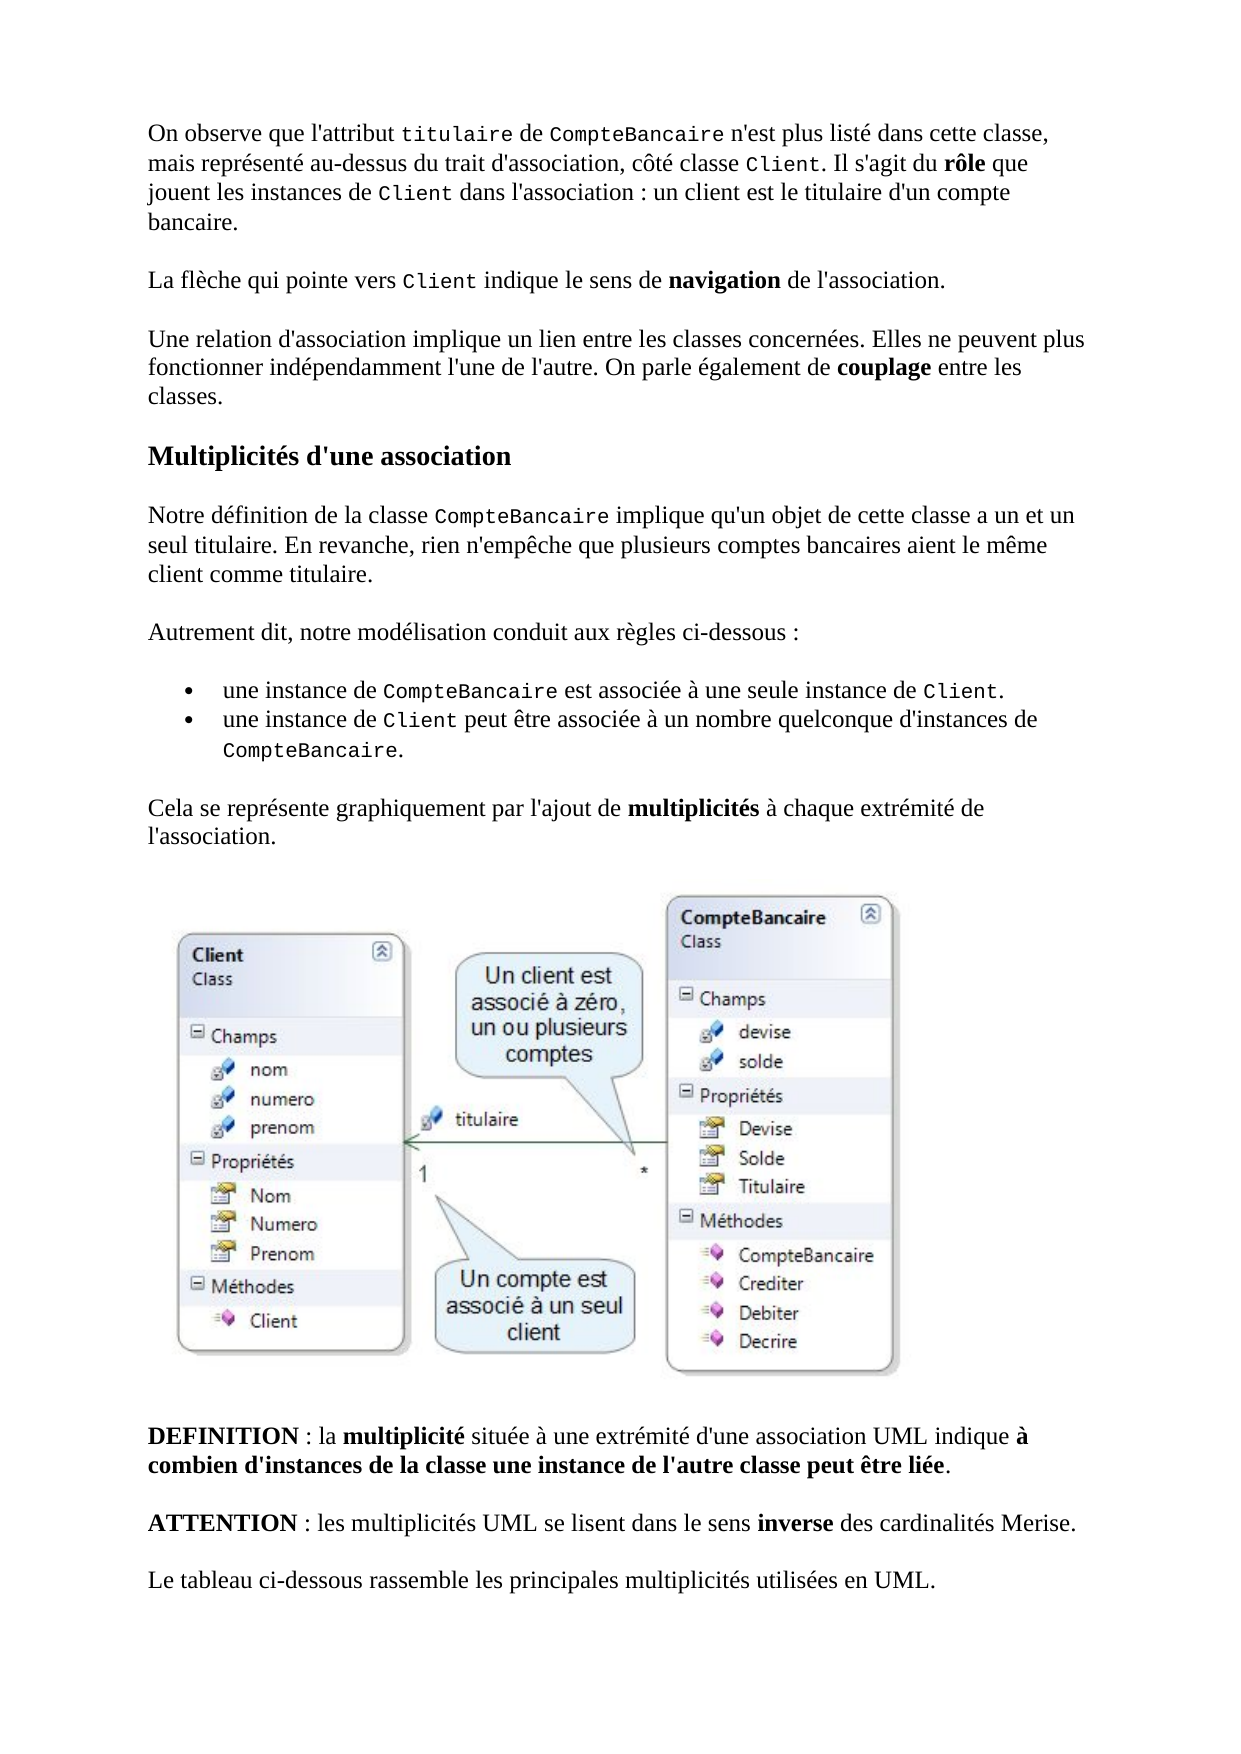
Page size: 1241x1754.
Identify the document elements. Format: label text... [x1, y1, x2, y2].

text Le tableau ci-dessous rassemble les principales multiplicités utilisées en UML. [148, 1566, 1093, 1594]
text Notre définition de la classe CompteBancaire implique qu'un objet de cette classe a un et un seul titulaire. En revanche, rien n'empêche que plusieurs comptes bancaires aient le même client comme titulaire. [148, 501, 1093, 588]
picture [147, 879, 916, 1392]
text Autrement dit, notre modélisation conduit aux règles ci-dessous : [148, 617, 1093, 646]
text Multiplicités d'une association [148, 439, 1093, 471]
text Une relation d'association implique un lien entre les classes concernées. Elles ne peuvent plus fonctionner indépendamment l'une de l'autre. On parle également de couplage entre les classes. [148, 324, 1093, 410]
text ATTENTION : les multiplicités UML se lisent dans le sens inverse des cardinalités Merise. [148, 1508, 1093, 1536]
text DEFINITION : la multiplicité située à une extrémité d'une association UML indique à combien d'instances de la classe une instance de l'autre classe peut être liée. [148, 1421, 1093, 1478]
text On observe que l'attribut titulaire de CompteBancaire n'est plus listé dans cette classe, mais représenté au-dessus du trait d'association, côté classe Client. Il s'agit du rôle que jouent les instances de Client dans l'association : un client est le titulaire d'un compte bancaire. [148, 118, 1093, 236]
list une instance de CompteBancaire est associée à une seule instance de Client. [185, 675, 1093, 704]
text Cela se représente graphiquement par l'ajout de multiplicités à chaque extrémité de l'association. [148, 793, 1093, 850]
text La flèche qui pointe vers Client indique le sens de navigation de l'association. [148, 265, 1093, 294]
list une instance de Client peut être associée à un nombre quelconque d'instances de CompteBancaire. [185, 704, 1093, 763]
